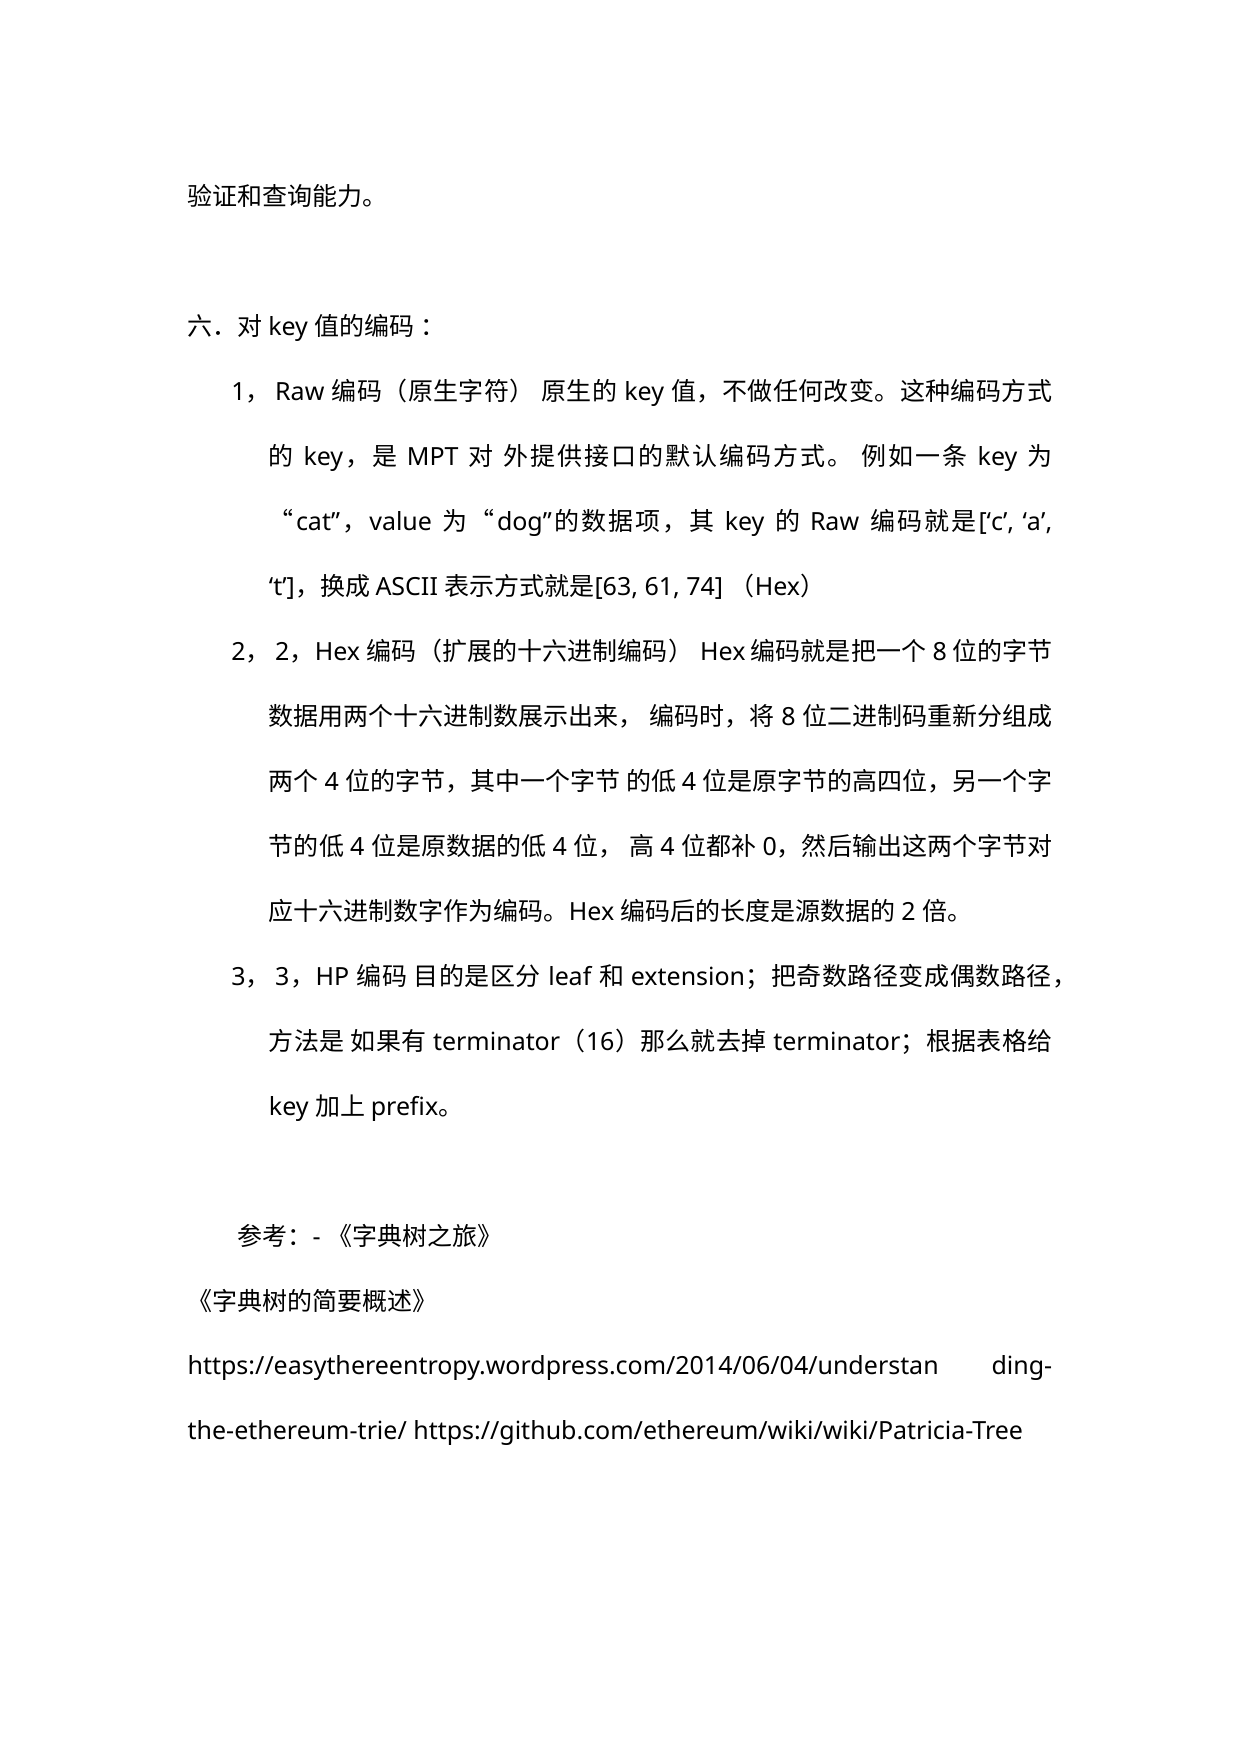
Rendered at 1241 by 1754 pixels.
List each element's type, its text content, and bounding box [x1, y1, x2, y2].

list 3，HP 编码 目的是区分 leaf 和 extension；把奇数路径变成偶数路径，方法是 如果有 terminator（16）那么就去掉 terminator；根据表格给 key 加上 prefix。 [231, 942, 1053, 1137]
text 六．对 key 值的编码 ： [187, 292, 1053, 357]
list 2，Hex 编码（扩展的十六进制编码） Hex编码就是把一个 8位的字节数据用两个十六进制数展示出来， 编码时，将 8 位二进制码重新分组成两个 4 位的字节，其中一个字节 的低 4 位是原字节的高四位，另一个字节的低 4 位是原数据的低 4 位， 高 4 位都补 0，然后输出这两个字节对应十六进制数字作为编码。Hex 编码后的长度是源数据的 2 倍。 [231, 617, 1053, 942]
text 参考：- 《字典树之旅》 [187, 1202, 1053, 1267]
text https://easythereentropy.wordpress.com/2014/06/04/understan ding-the-ethereum-trie/ https://github.com/ethereum/wiki/wiki/Patricia-Tree [187, 1332, 1053, 1462]
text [187, 162, 1053, 227]
list Raw 编码（原生字符） 原生的 key 值，不做任何改变。这种编码方式的 key，是 MPT 对 外提供接口的默认编码方式。 例如一条 key 为“cat”，value 为“dog”的数据项，其 key 的 Raw 编码就是[‘c’, ‘a’, ‘t’]，换成 ASCII 表示方式就是[63, 61, 74] （Hex） [231, 357, 1053, 617]
text 《字典树的简要概述》 [187, 1267, 1053, 1332]
